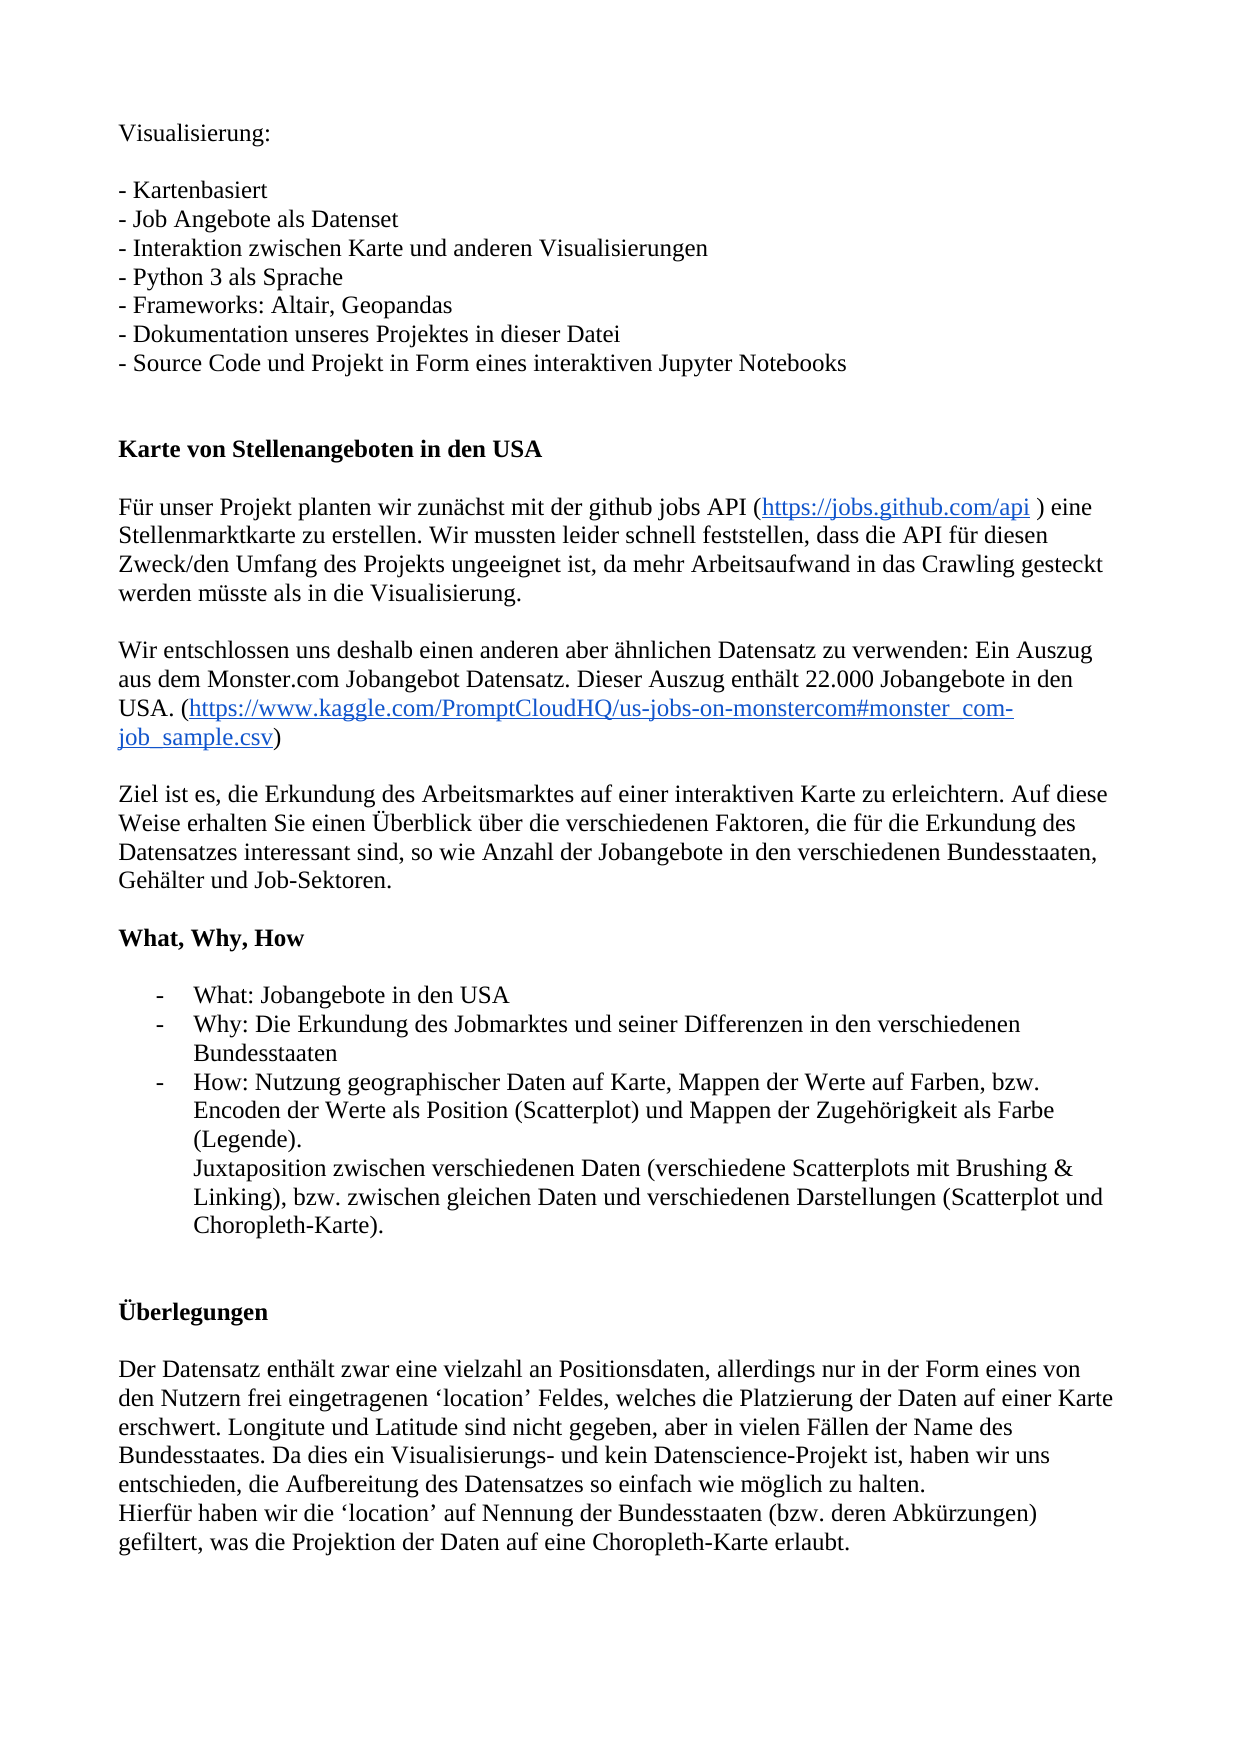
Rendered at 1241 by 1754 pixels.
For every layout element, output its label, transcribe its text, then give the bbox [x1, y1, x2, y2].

text - Interaktion zwischen Karte und anderen Visualisierungen [118, 233, 1122, 262]
list How: Nutzung geographischer Daten auf Karte, Mappen der Werte auf Farben, bzw. Encoden der Werte als Position (Scatterplot) und Mappen der Zugehörigkeit als Farbe (Legende). [156, 1067, 1122, 1153]
text - Python 3 als Sprache [118, 262, 1122, 291]
text What, Why, How [118, 923, 1122, 952]
list What: Jobangebote in den USA [156, 981, 1122, 1009]
text Visualisierung: [118, 118, 1122, 147]
text - Job Angebote als Datenset [118, 204, 1122, 233]
text Wir entschlossen uns deshalb einen anderen aber ähnlichen Datensatz zu verwenden: Ein Auszug aus dem Monster.com Jobangebot Datensatz. Dieser Auszug enthält 22.000 Jobangebote in den USA. (https://www.kaggle.com/PromptCloudHQ/us-jobs-on-monstercom#monster_com-job_sample.csv) [118, 636, 1122, 751]
text Für unser Projekt planten wir zunächst mit der github jobs API (https://jobs.github.com/api ) eine Stellenmarktkarte zu erstellen. Wir mussten leider schnell feststellen, dass die API für diesen Zweck/den Umfang des Projekts ungeeignet ist, da mehr Arbeitsaufwand in das Crawling gesteckt werden müsste als in die Visualisierung. [118, 492, 1122, 607]
text - Kartenbasiert [118, 176, 1122, 204]
list Why: Die Erkundung des Jobmarktes und seiner Differenzen in den verschiedenen Bundesstaaten [156, 1009, 1122, 1067]
text - Dokumentation unseres Projektes in dieser Datei [118, 319, 1122, 348]
text Hierfür haben wir die ‘location’ auf Nennung der Bundesstaaten (bzw. deren Abkürzungen) gefiltert, was die Projektion der Daten auf eine Choropleth-Karte erlaubt. [118, 1498, 1122, 1556]
text - Source Code und Projekt in Form eines interaktiven Jupyter Notebooks [118, 348, 1122, 377]
text Überlegungen [118, 1297, 1122, 1326]
text - Frameworks: Altair, Geopandas [118, 291, 1122, 319]
text Der Datensatz enthält zwar eine vielzahl an Positionsdaten, allerdings nur in der Form eines von den Nutzern frei eingetragenen ‘location’ Feldes, welches die Platzierung der Daten auf einer Karte erschwert. Longitute und Latitude sind nicht gegeben, aber in vielen Fällen der Name des Bundesstaates. Da dies ein Visualisierungs- und kein Datenscience-Projekt ist, haben wir uns entschieden, die Aufbereitung des Datensatzes so einfach wie möglich zu halten. [118, 1354, 1122, 1498]
text Ziel ist es, die Erkundung des Arbeitsmarktes auf einer interaktiven Karte zu erleichtern. Auf diese Weise erhalten Sie einen Überblick über die verschiedenen Faktoren, die für die Erkundung des Datensatzes interessant sind, so wie Anzahl der Jobangebote in den verschiedenen Bundesstaaten, Gehälter und Job-Sektoren. [118, 779, 1122, 894]
text Karte von Stellenangeboten in den USA [118, 434, 1122, 463]
text Juxtaposition zwischen verschiedenen Daten (verschiedene Scatterplots mit Brushing & Linking), bzw. zwischen gleichen Daten und verschiedenen Darstellungen (Scatterplot und Choropleth-Karte). [193, 1153, 1122, 1239]
